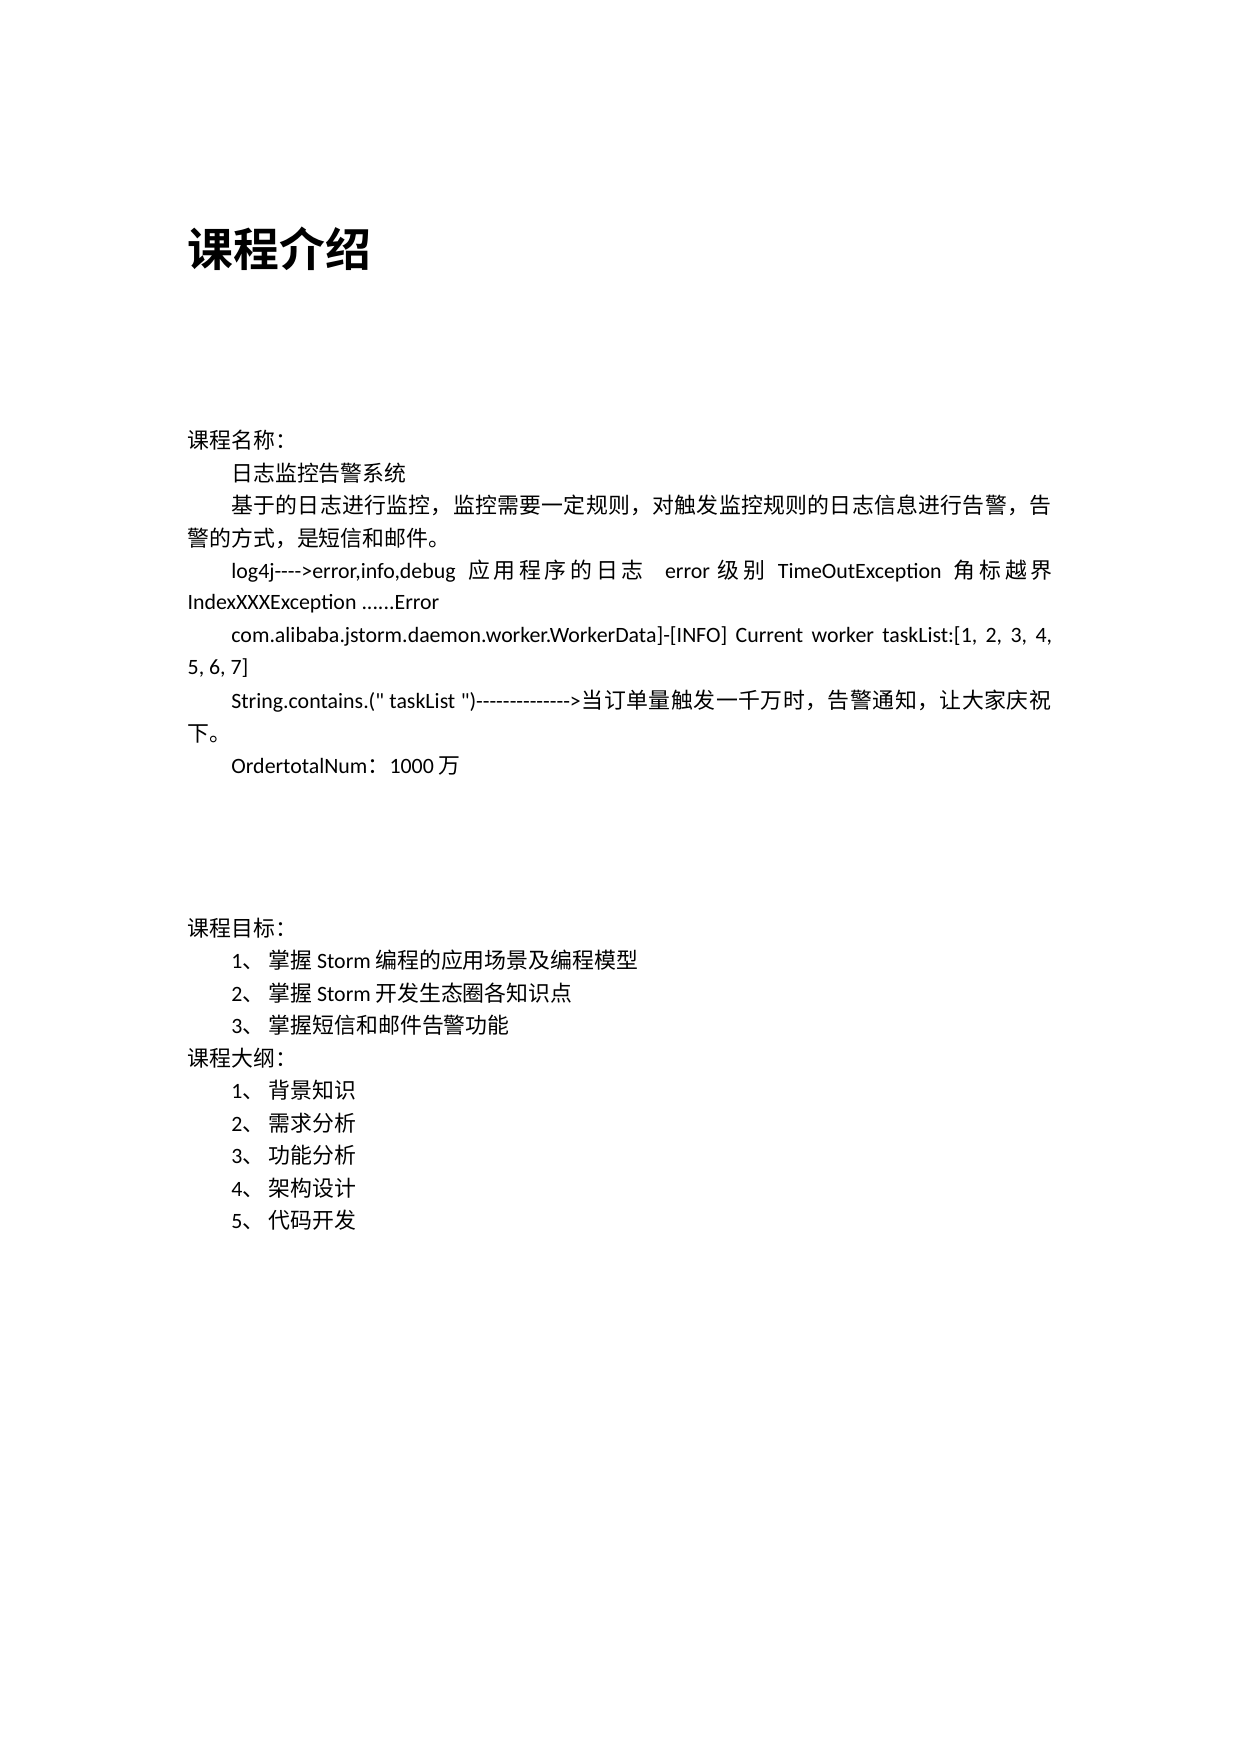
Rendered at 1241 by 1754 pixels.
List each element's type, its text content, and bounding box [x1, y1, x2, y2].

text 课程目标： [187, 910, 1053, 943]
list 背景知识 [231, 1073, 1053, 1105]
list 掌握Storm开发生态圈各知识点 [231, 975, 1053, 1008]
text 课程名称： [187, 423, 1053, 455]
list 代码开发 [231, 1203, 1053, 1235]
text 课程大纲： [187, 1040, 1053, 1073]
list 掌握短信和邮件告警功能 [231, 1008, 1053, 1040]
text com.alibaba.jstorm.daemon.worker.WorkerData]-[INFO] Current worker taskList:[1, 2, 3, 4, 5, 6, 7] [187, 618, 1053, 683]
text OrdertotalNum：1000万 [187, 748, 1053, 780]
list 掌握Storm编程的应用场景及编程模型 [231, 943, 1053, 975]
text String.contains.(" taskList ")-------------->当订单量触发一千万时，告警通知，让大家庆祝下。 [187, 683, 1053, 748]
subtitle 课程介绍 [187, 197, 1053, 295]
list 功能分析 [231, 1138, 1053, 1170]
list 需求分析 [231, 1105, 1053, 1138]
text 基于的日志进行监控，监控需要一定规则，对触发监控规则的日志信息进行告警，告警的方式，是短信和邮件。 [187, 488, 1053, 553]
text 日志监控告警系统 [187, 455, 1053, 488]
list 架构设计 [231, 1170, 1053, 1203]
text log4j---->error,info,debug 应用程序的日志 error级别 TimeOutException 角标越界IndexXXXException ......Error [187, 553, 1053, 618]
